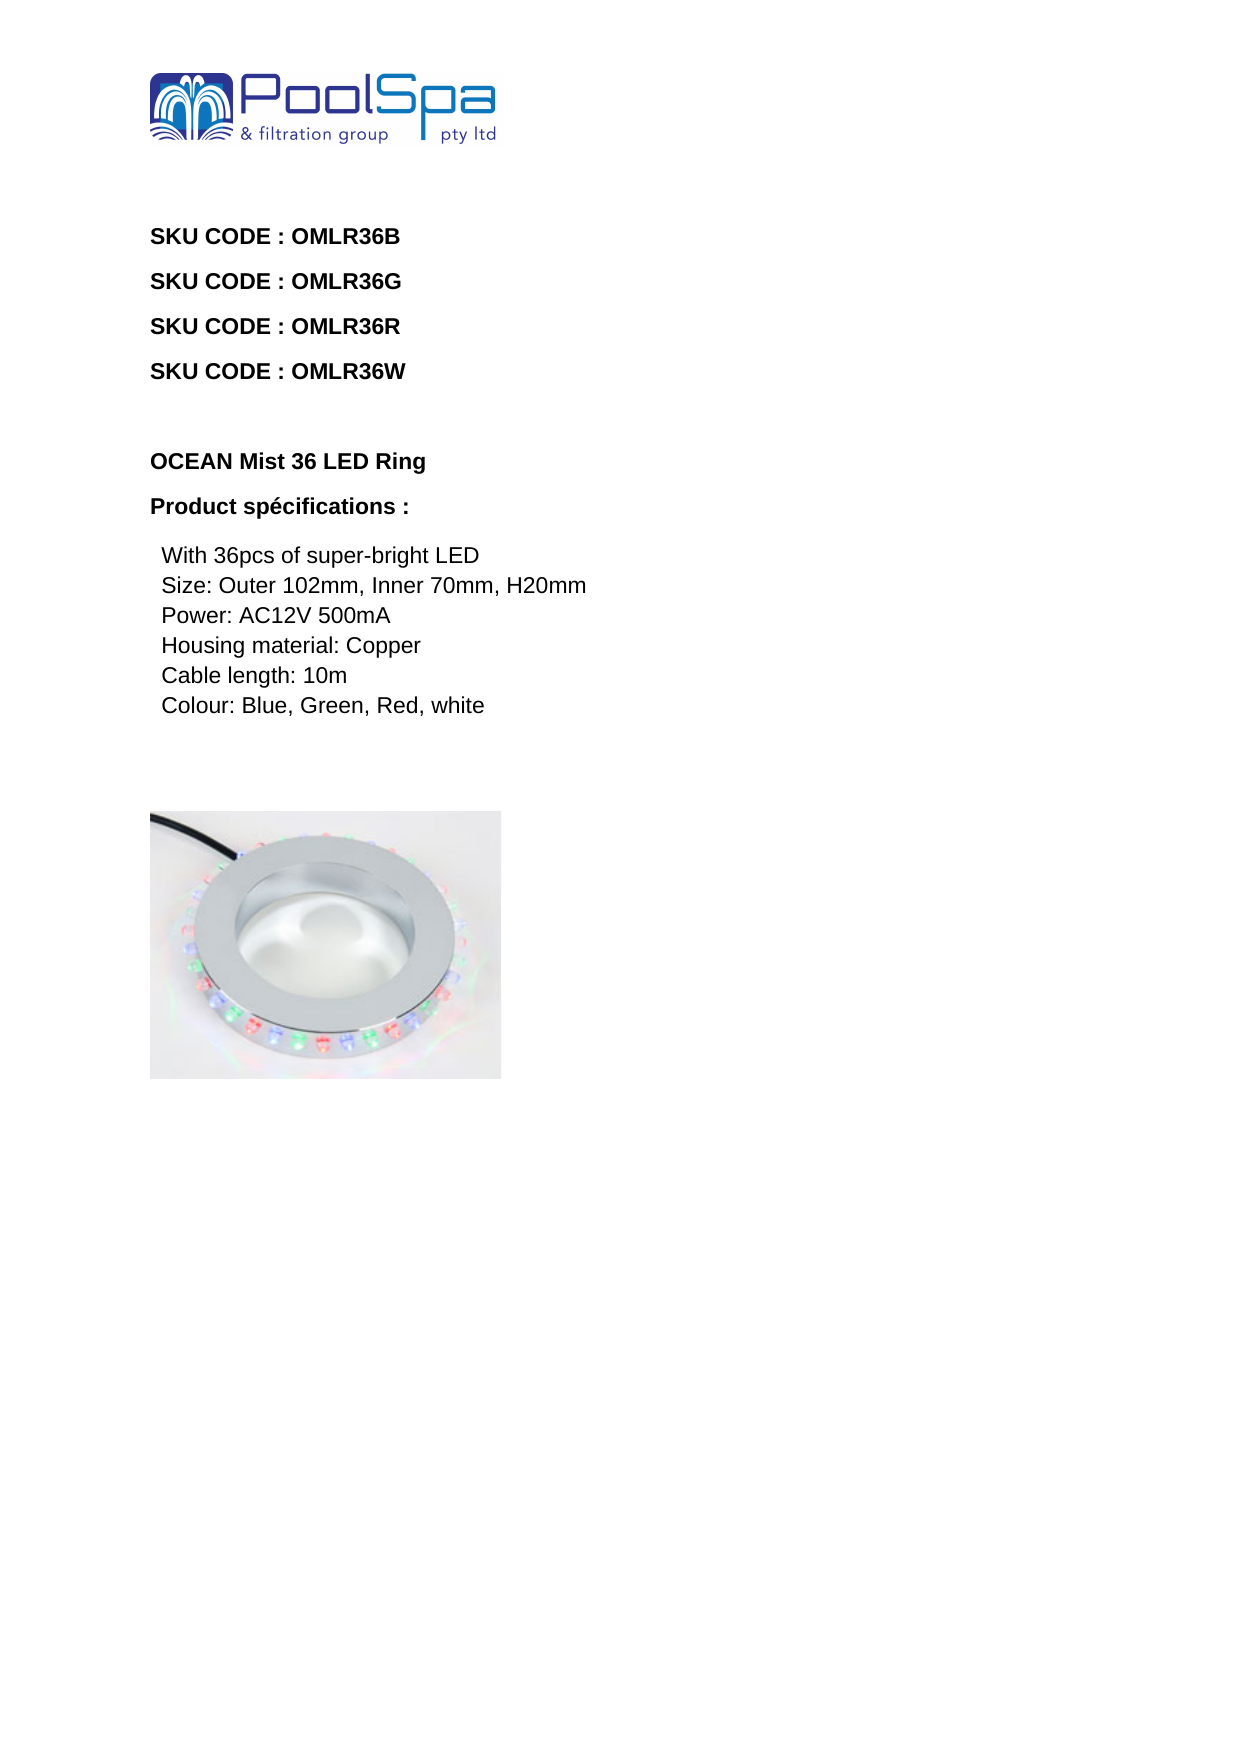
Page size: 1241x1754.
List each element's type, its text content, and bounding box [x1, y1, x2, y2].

text OCEAN Mist 36 LED Ring [150, 448, 1090, 474]
table_header With 36pcs of super-bright LED [150, 538, 683, 568]
table_cell Colour: Blue, Green, Red, white [150, 688, 683, 718]
table_cell Size: Outer 102mm, Inner 70mm, H20mm [150, 568, 683, 598]
table_cell Cable length: 10m [150, 658, 683, 688]
picture [150, 73, 506, 147]
text SKU CODE : OMLR36B [150, 223, 1090, 249]
picture [150, 811, 502, 1079]
table_cell Power: AC12V 500mA [150, 598, 683, 628]
text SKU CODE : OMLR36R [150, 313, 1090, 339]
text SKU CODE : OMLR36W [150, 358, 1090, 384]
text Product spécifications : [150, 493, 1090, 519]
table_cell Housing material: Copper [150, 628, 683, 658]
text SKU CODE : OMLR36G [150, 268, 1090, 294]
